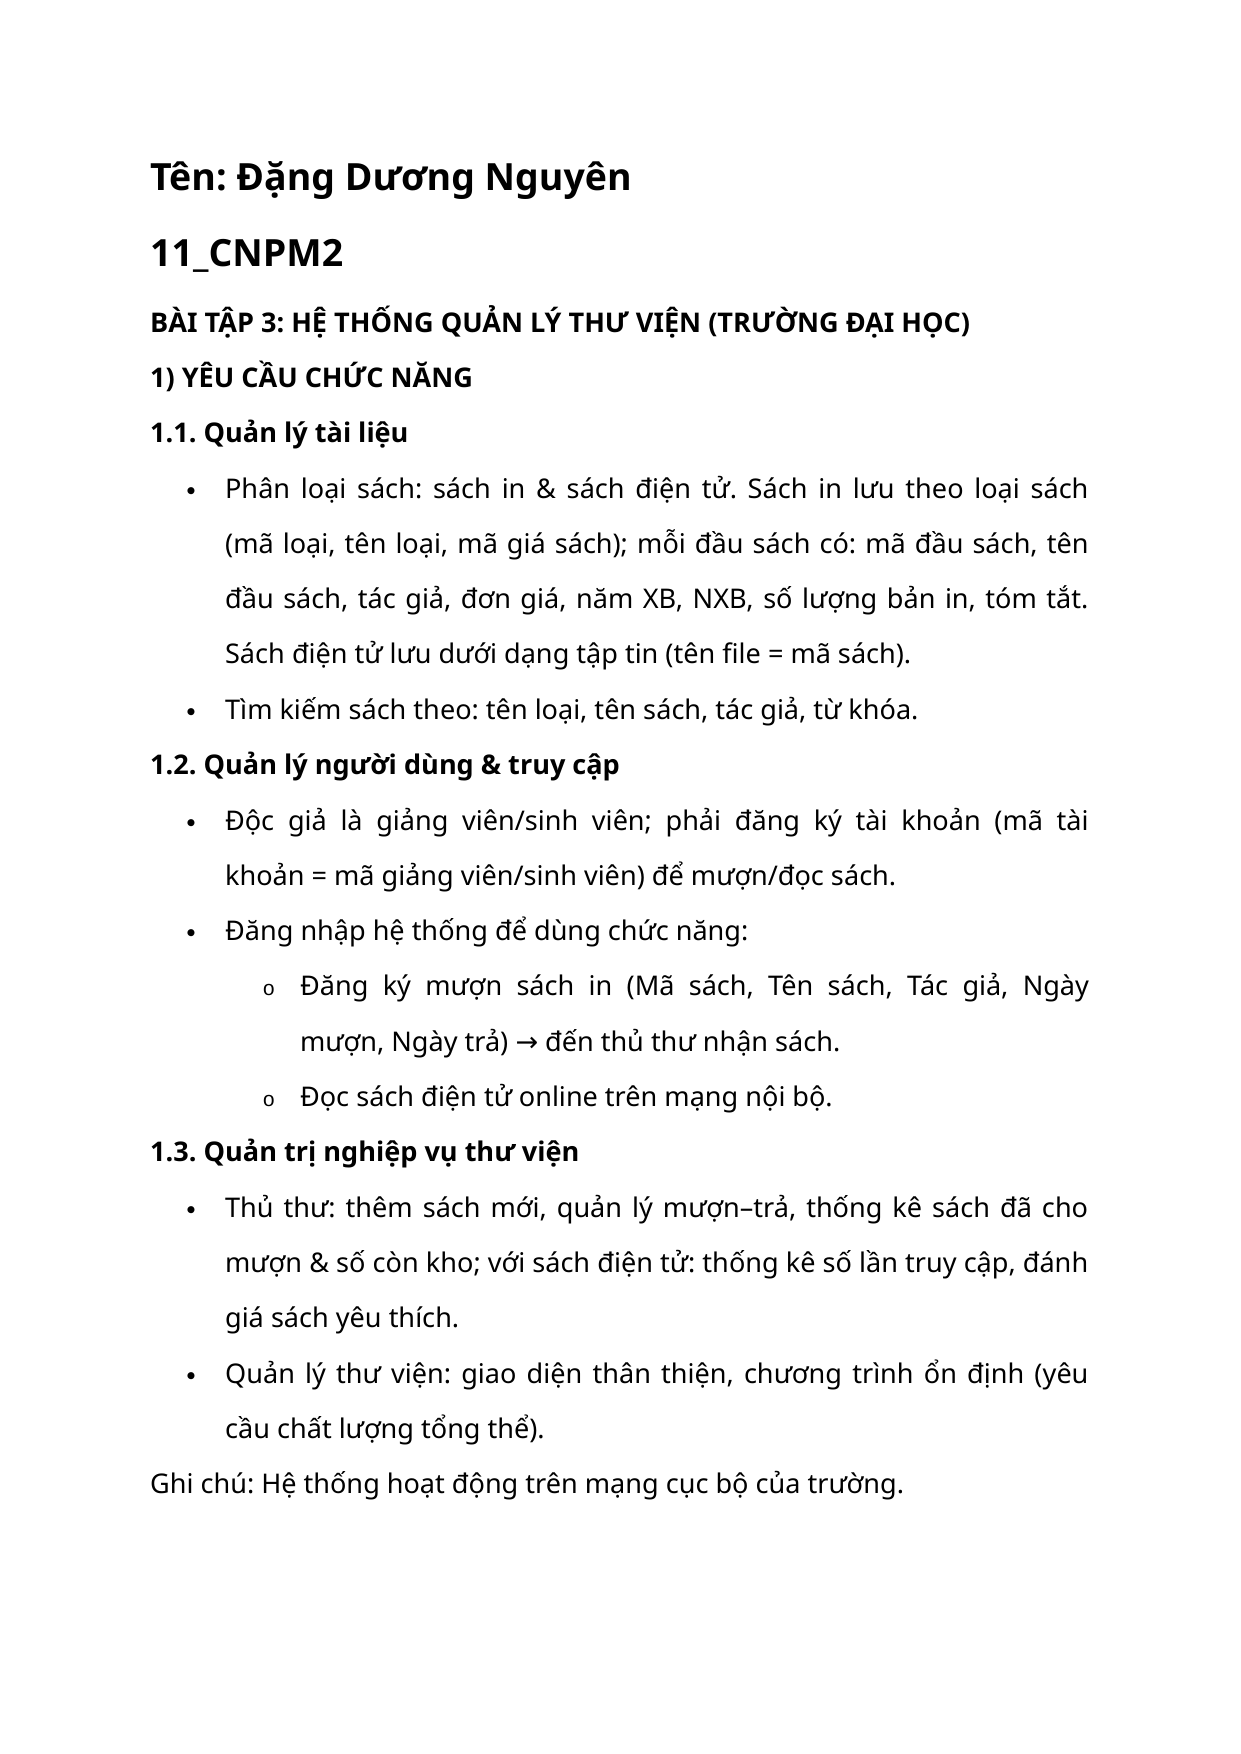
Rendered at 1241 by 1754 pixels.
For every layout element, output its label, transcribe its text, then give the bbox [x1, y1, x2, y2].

text Tên: Đặng Dương Nguyên 11_CNPM2 [150, 150, 1090, 278]
list Đăng nhập hệ thống để dùng chức năng: [187, 912, 1090, 948]
list Đọc sách điện tử online trên mạng nội bộ. [262, 1077, 1090, 1114]
list Đăng ký mượn sách in (Mã sách, Tên sách, Tác giả, Ngày mượn, Ngày trả) → đến thủ thư nhận sách. [262, 967, 1090, 1059]
list Thủ thư: thêm sách mới, quản lý mượn–trả, thống kê sách đã cho mượn & số còn kho; với sách điện tử: thống kê số lần truy cập, đánh giá sách yêu thích. [187, 1188, 1090, 1336]
text 1.3. Quản trị nghiệp vụ thư viện [150, 1133, 1090, 1170]
text 1) YÊU CẦU CHỨC NĂNG [150, 358, 1090, 395]
list Độc giả là giảng viên/sinh viên; phải đăng ký tài khoản (mã tài khoản = mã giảng viên/sinh viên) để mượn/đọc sách. [187, 801, 1090, 893]
list Phân loại sách: sách in & sách điện tử. Sách in lưu theo loại sách (mã loại, tên loại, mã giá sách); mỗi đầu sách có: mã đầu sách, tên đầu sách, tác giả, đơn giá, năm XB, NXB, số lượng bản in, tóm tắt. Sách điện tử lưu dưới dạng tập tin (tên file = mã sách). [187, 469, 1090, 672]
text Ghi chú: Hệ thống hoạt động trên mạng cục bộ của trường. [150, 1465, 1090, 1502]
list Tìm kiếm sách theo: tên loại, tên sách, tác giả, từ khóa. [187, 690, 1090, 727]
text BÀI TẬP 3: HỆ THỐNG QUẢN LÝ THƯ VIỆN (TRƯỜNG ĐẠI HỌC) [150, 303, 1090, 340]
text 1.2. Quản lý người dùng & truy cập [150, 746, 1090, 782]
text 1.1. Quản lý tài liệu [150, 414, 1090, 451]
list Quản lý thư viện: giao diện thân thiện, chương trình ổn định (yêu cầu chất lượng tổng thể). [187, 1354, 1090, 1446]
